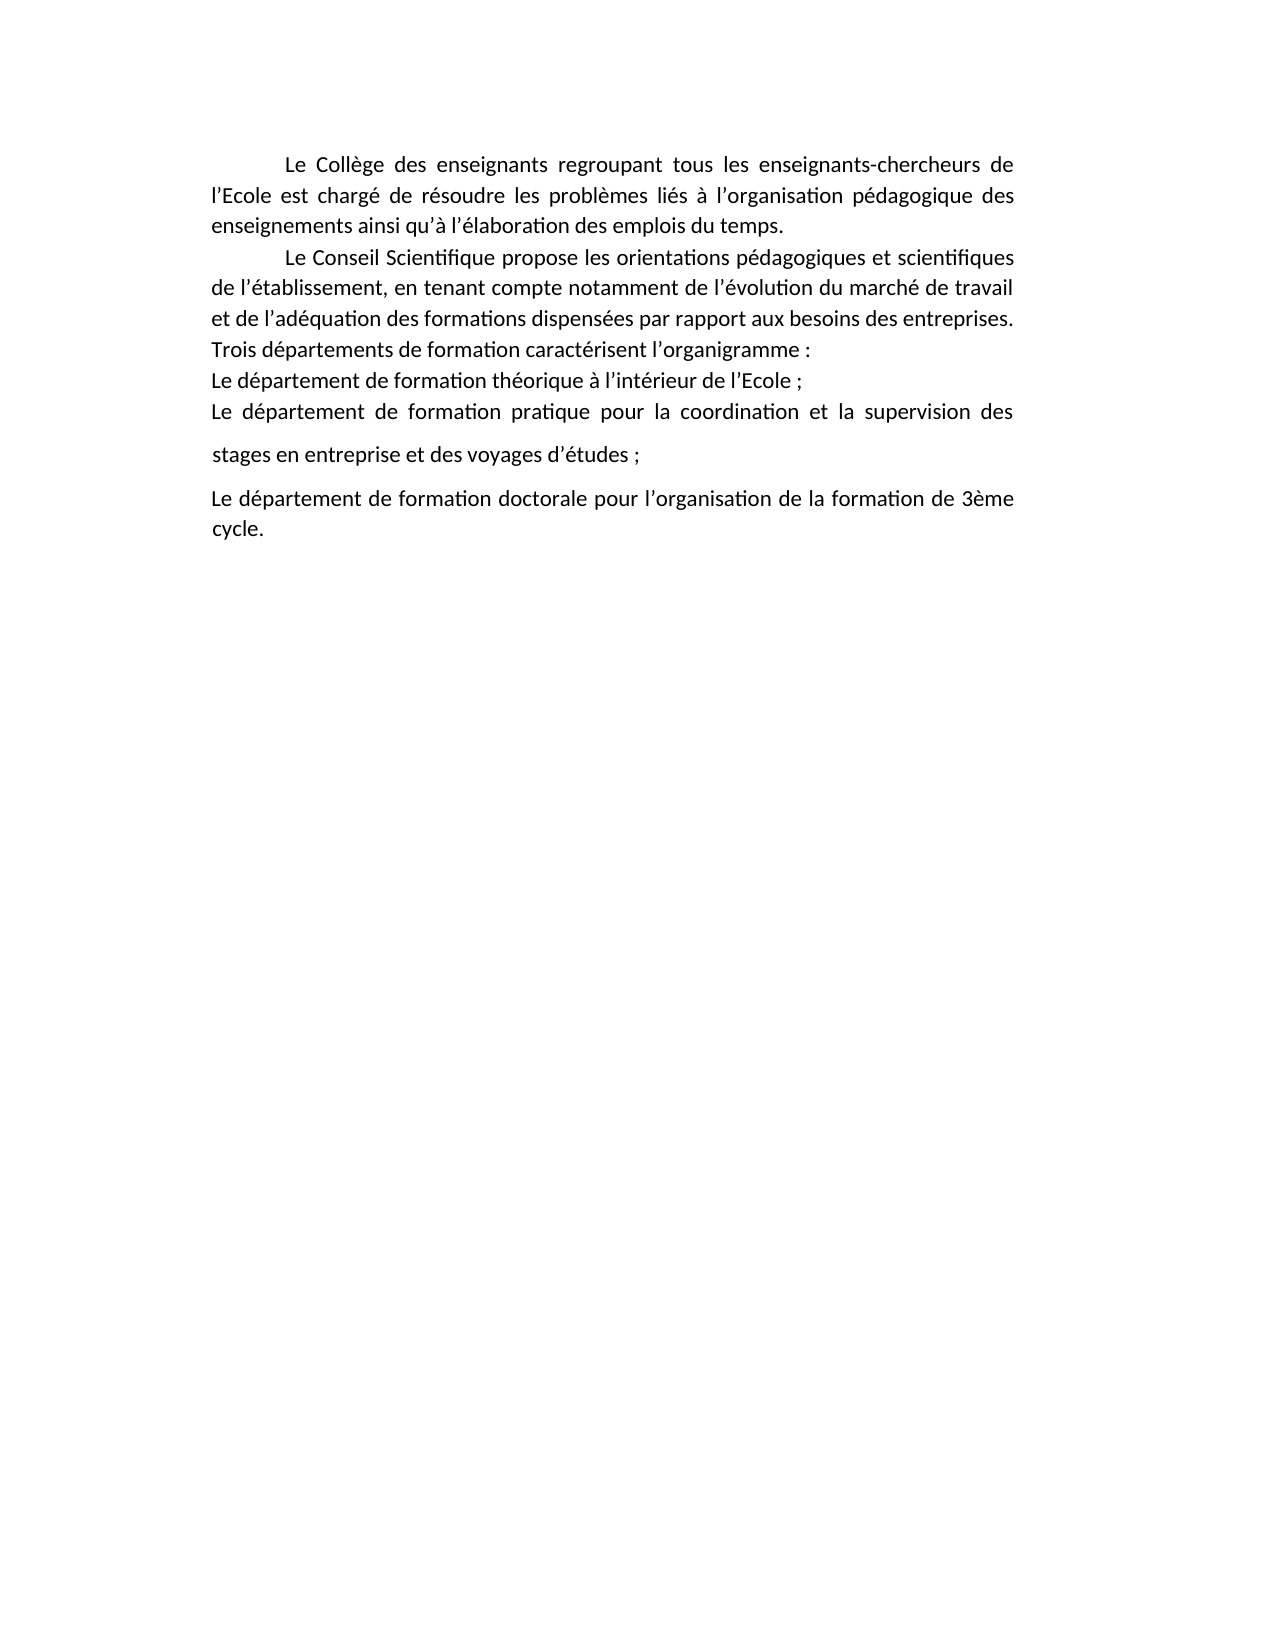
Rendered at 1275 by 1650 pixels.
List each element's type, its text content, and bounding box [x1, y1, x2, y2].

text Le département de formation doctorale pour l’organisation de la formation de 3ème cycle. [211, 484, 1015, 542]
text Le département de formation pratique pour la coordination et la supervision des stages en entreprise et des voyages d’études ; [211, 397, 1015, 468]
text Le Conseil Scientifique propose les orientations pédagogiques et scientifiques de l’établissement, en tenant compte notamment de l’évolution du marché de travail et de l’adéquation des formations dispensées par rapport aux besoins des entreprises. Trois départements de formation caractérisent l’organigramme : [211, 243, 1015, 363]
text Le Collège des enseignants regroupant tous les enseignants-chercheurs de l’Ecole est chargé de résoudre les problèmes liés à l’organisation pédagogique des enseignements ainsi qu’à l’élaboration des emplois du temps. [211, 150, 1015, 239]
text Le département de formation théorique à l’intérieur de l’Ecole ; [211, 366, 1015, 394]
